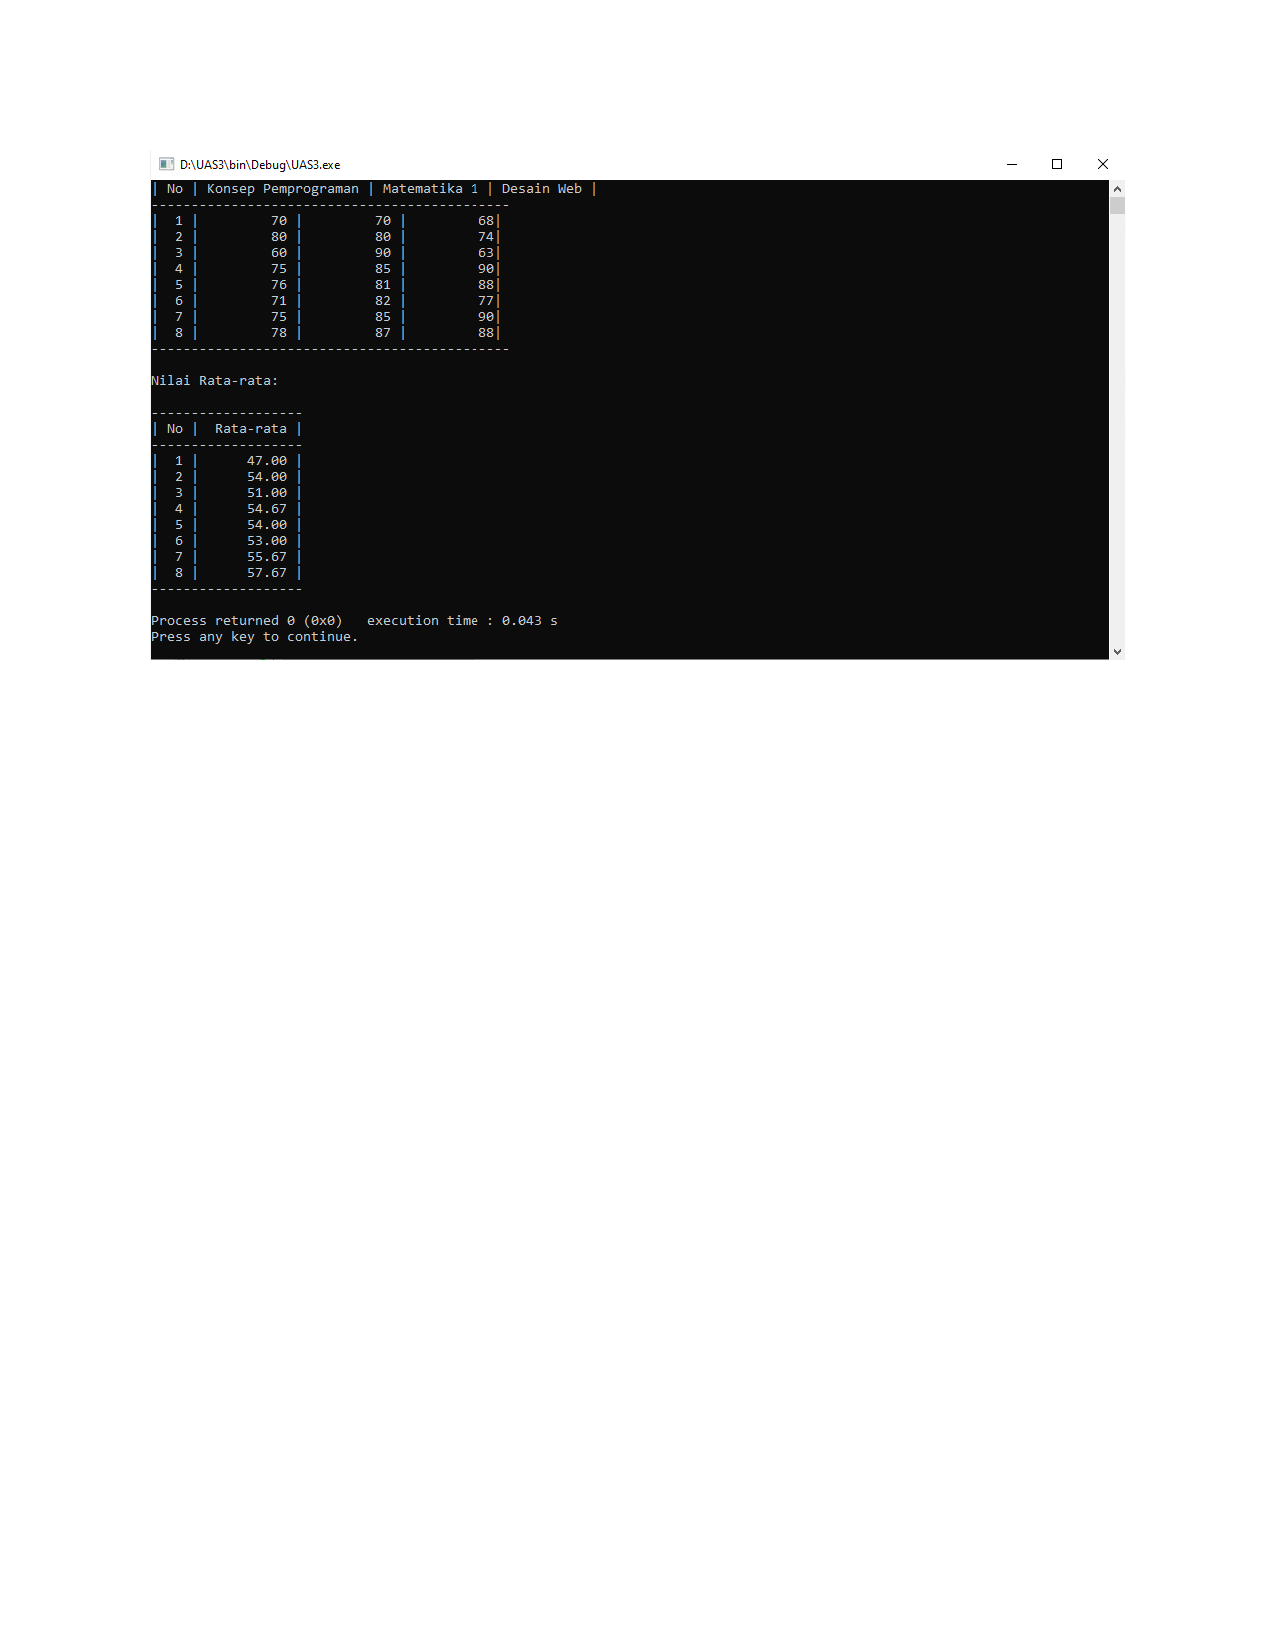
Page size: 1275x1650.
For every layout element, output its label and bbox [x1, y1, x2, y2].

picture [150, 150, 1125, 660]
